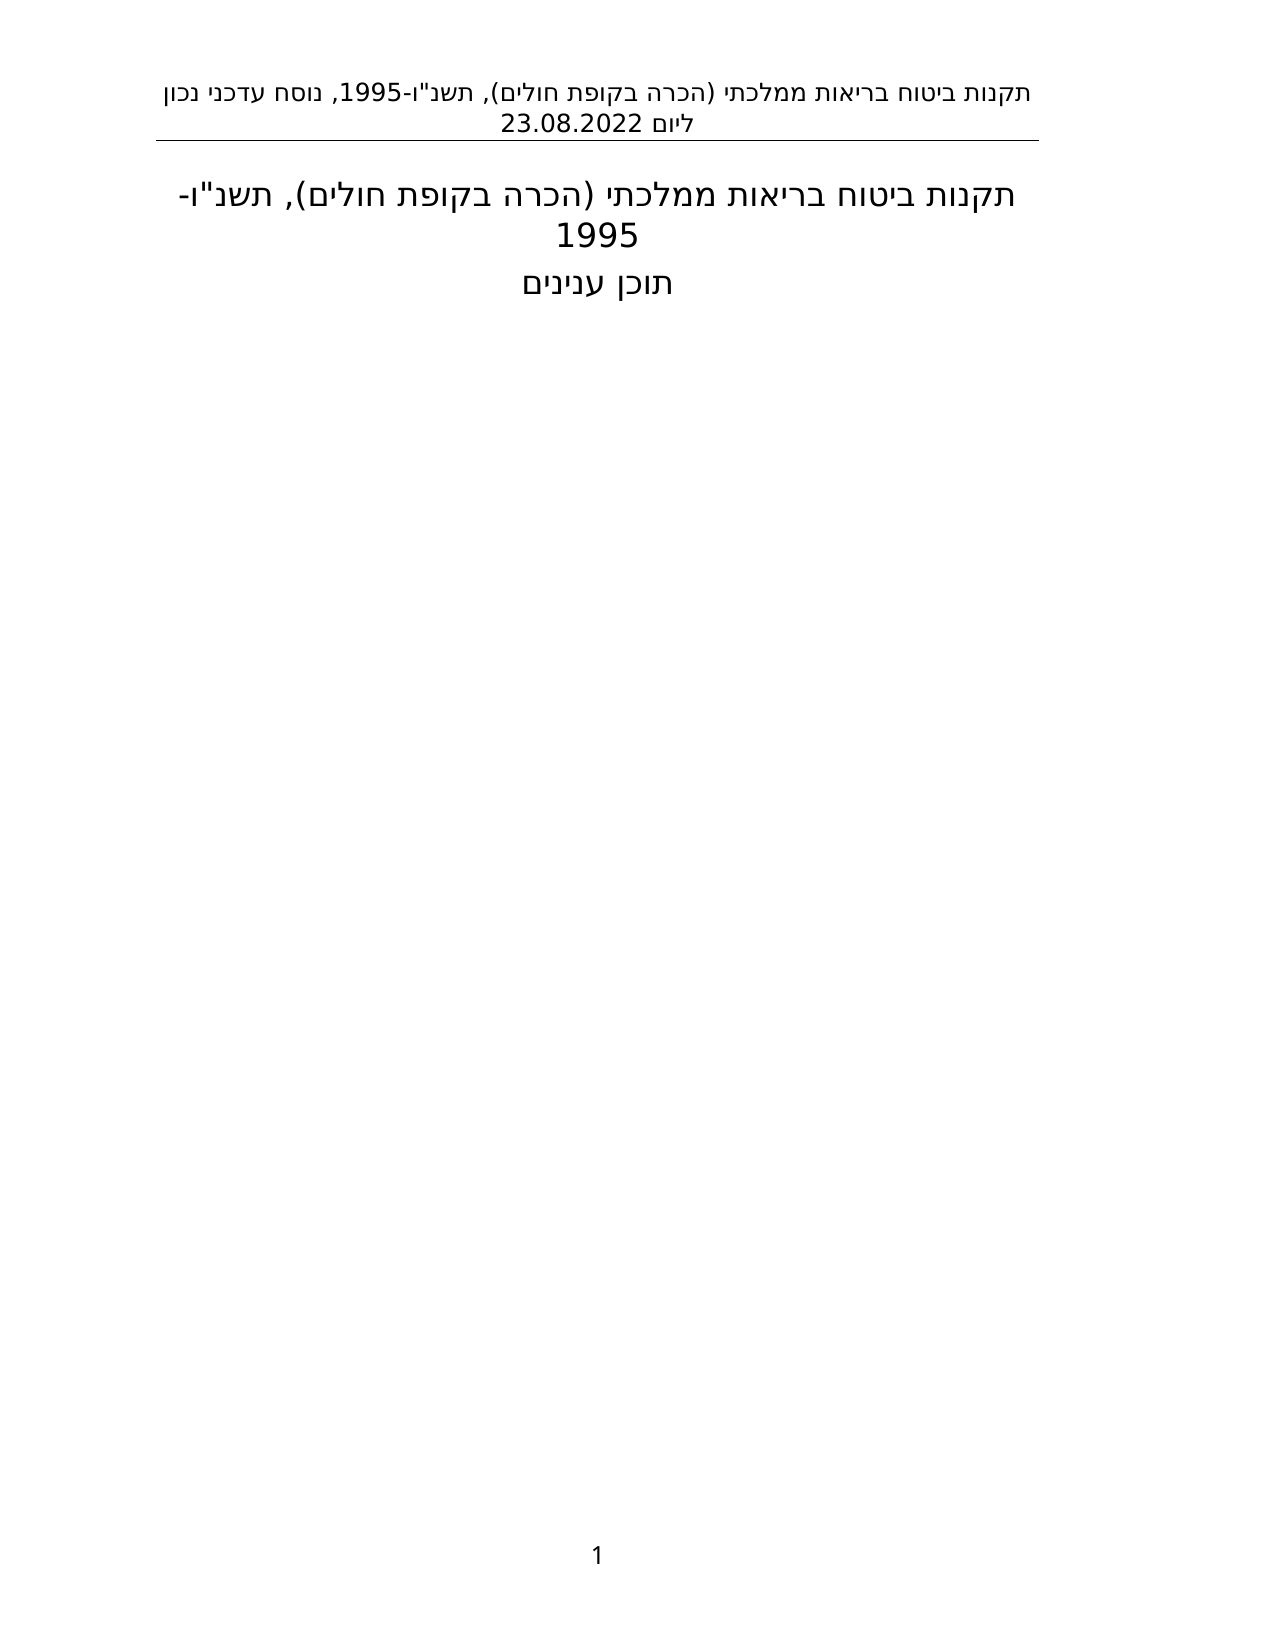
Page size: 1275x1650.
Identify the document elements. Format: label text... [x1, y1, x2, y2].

text תוכן ענינים [156, 270, 1039, 308]
text תקנות ביטוח בריאות ממלכתי (הכרה בקופת חולים), תשנ"ו-1995 [156, 182, 1039, 261]
